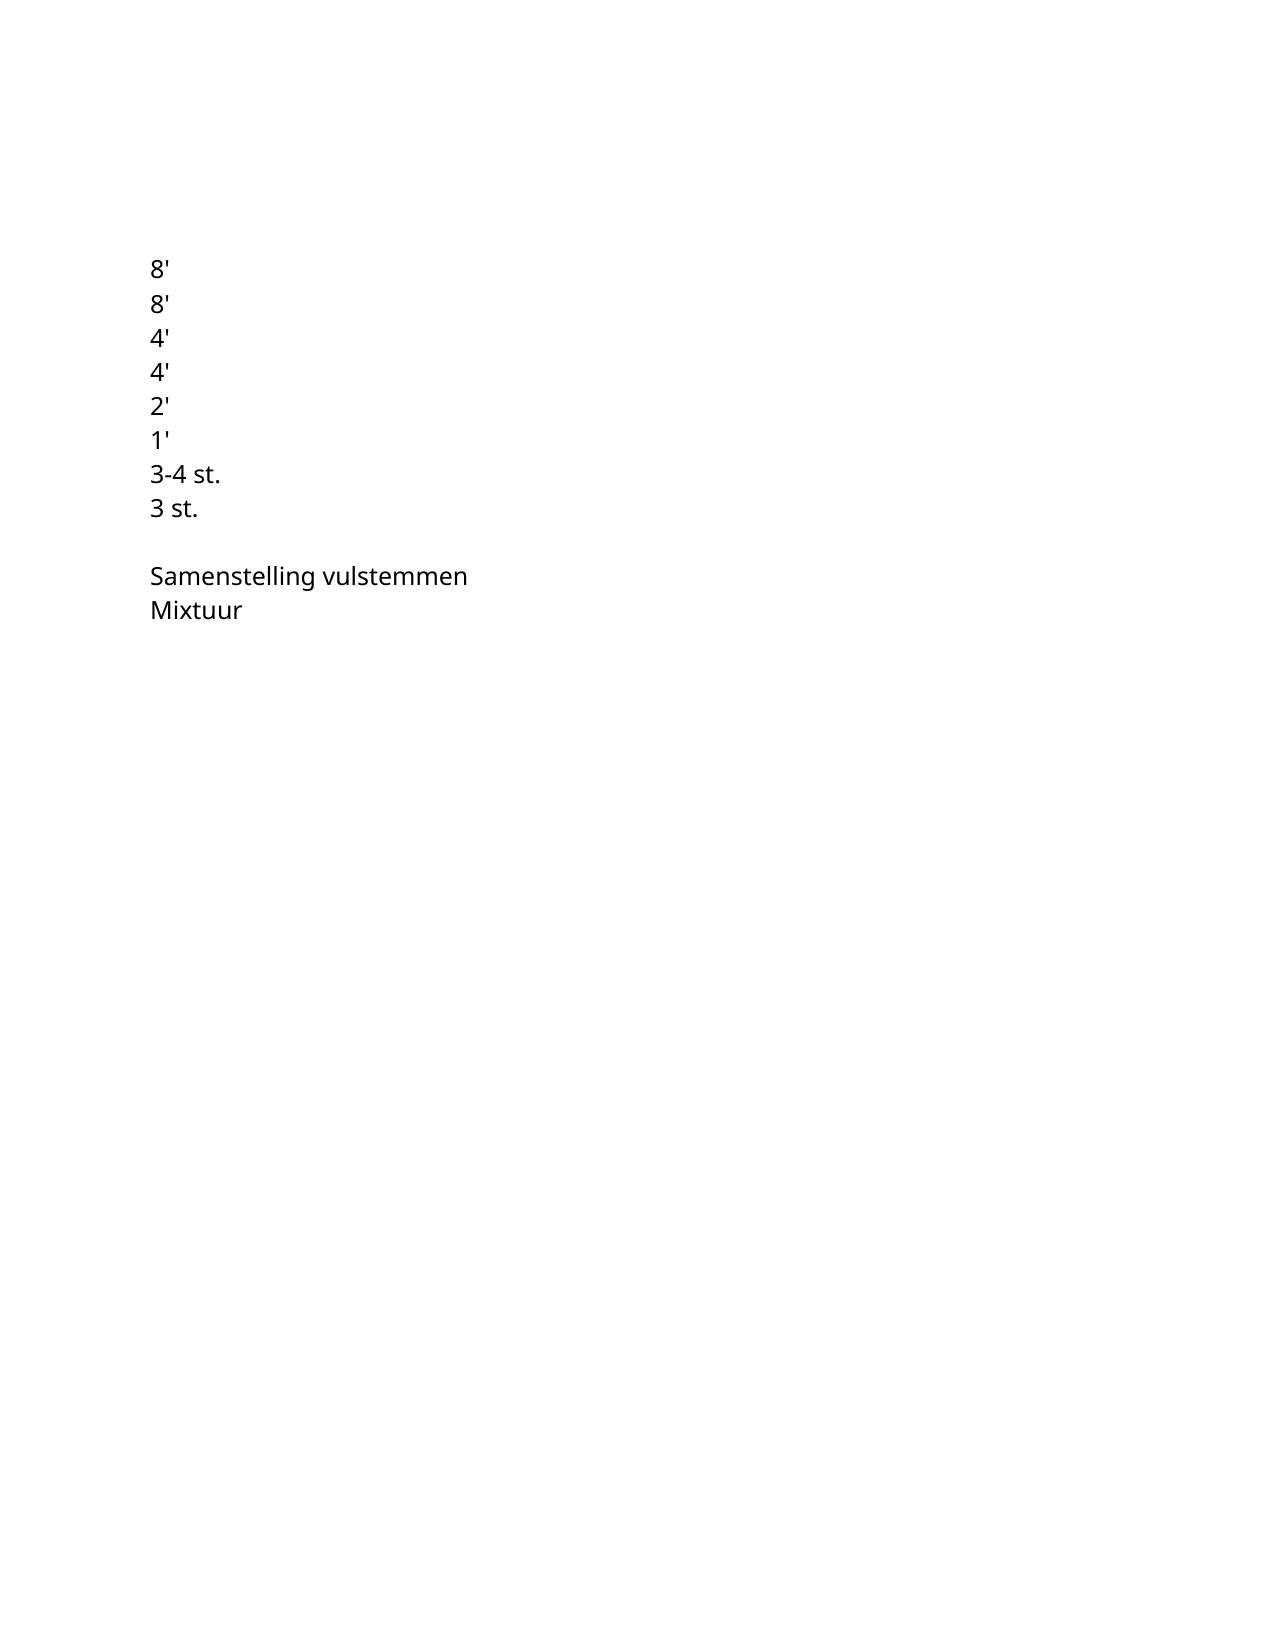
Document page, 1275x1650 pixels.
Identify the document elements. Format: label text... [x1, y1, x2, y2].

text Samenstelling vulstemmen [150, 559, 1125, 593]
text 3-4 st. [150, 457, 1125, 491]
text 4' [150, 354, 1125, 388]
text 4' [150, 320, 1125, 354]
text 2' [150, 388, 1125, 422]
text 3 st. [150, 491, 1125, 525]
text 8' [150, 252, 1125, 286]
text 8' [150, 286, 1125, 320]
text Mixtuur [150, 593, 1125, 627]
text 1' [150, 422, 1125, 457]
